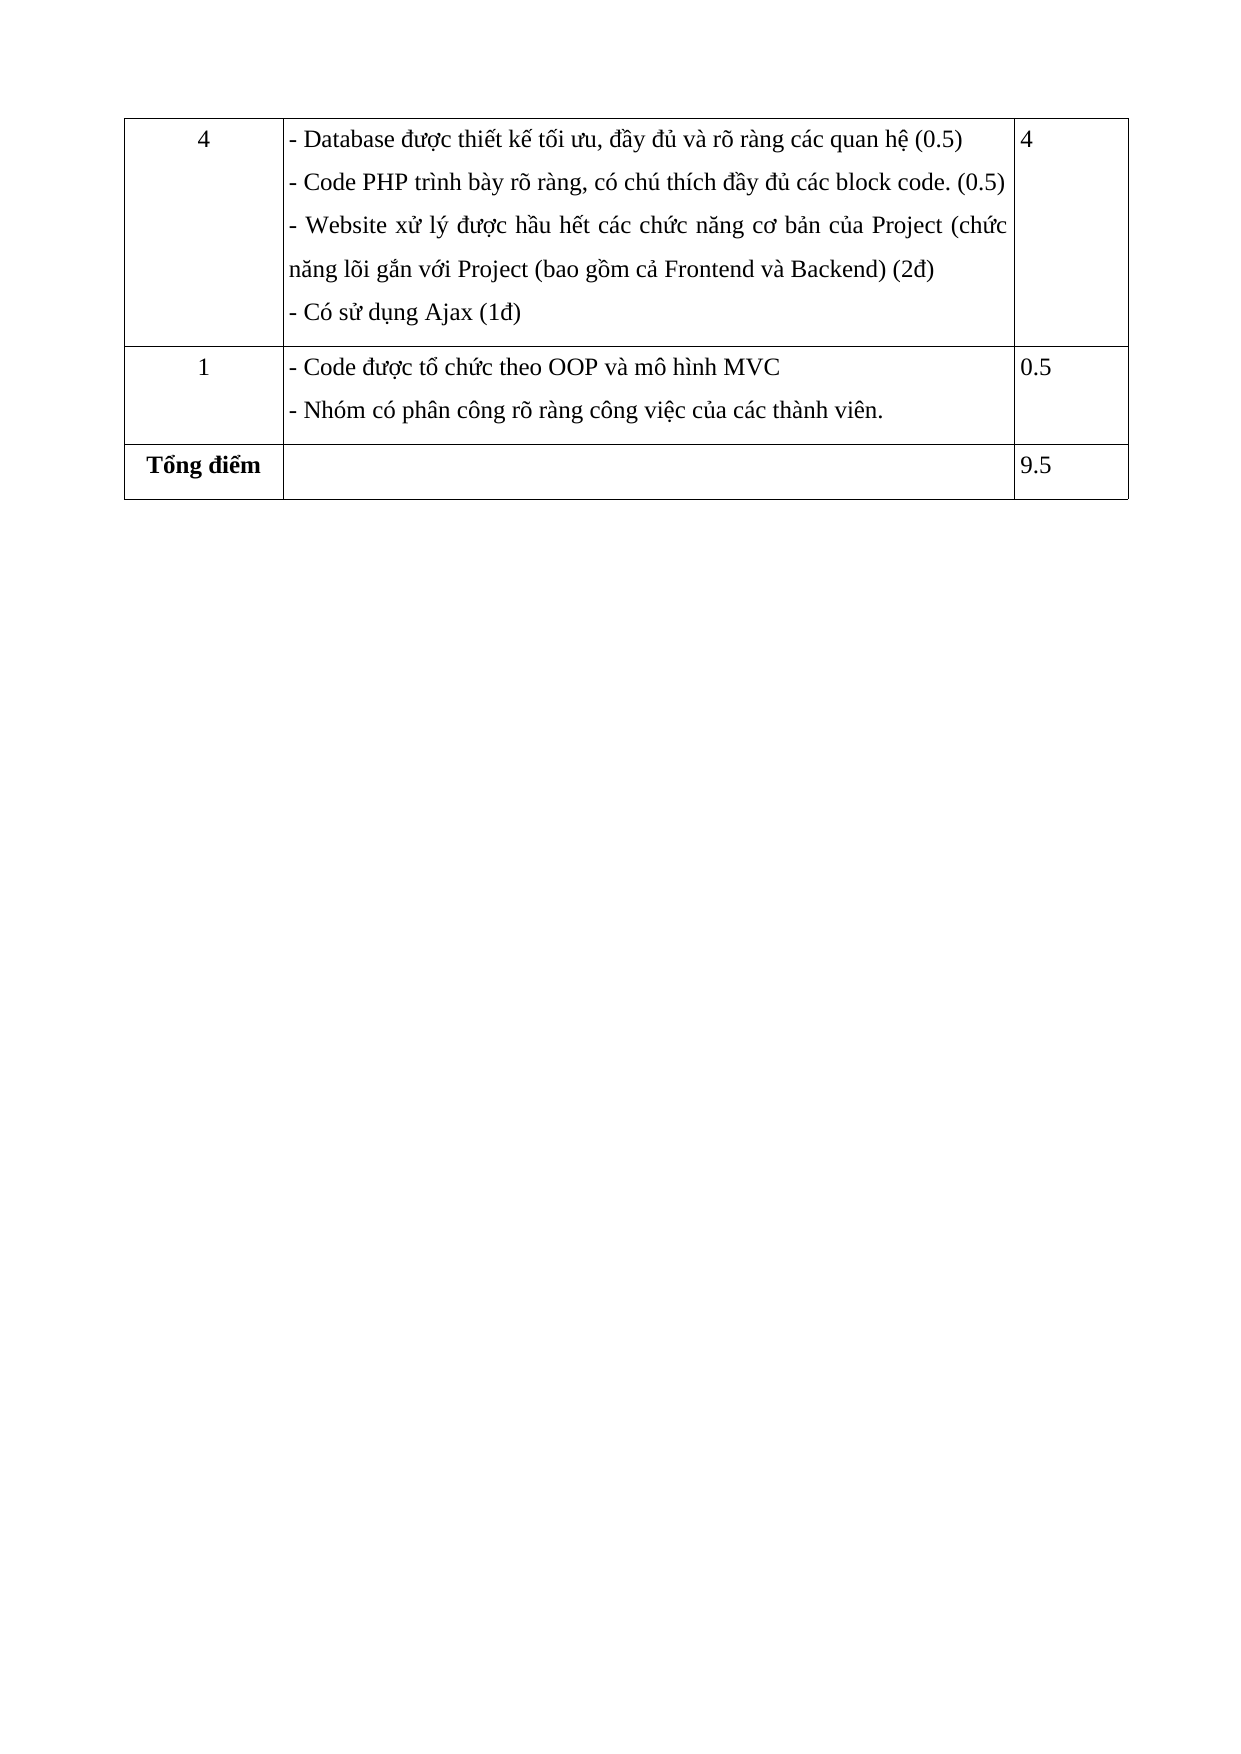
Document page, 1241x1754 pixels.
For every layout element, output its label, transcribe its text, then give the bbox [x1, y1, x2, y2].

table_cell - Code được tổ chức theo OOP và mô hình MVC - Nhóm có phân công rõ ràng công việc của các thành viên. [284, 347, 1014, 444]
table_cell 0.5 [1015, 347, 1128, 444]
table_cell 4 [1015, 119, 1128, 346]
table_cell 9.5 [1015, 445, 1128, 499]
table_cell 4 [125, 119, 283, 346]
table_cell [284, 445, 1014, 499]
table_cell Tổng điểm [125, 445, 283, 499]
table_cell 1 [125, 347, 283, 444]
table_cell - Database được thiết kế tối ưu, đầy đủ và rõ ràng các quan hệ (0.5) - Code PHP trình bày rõ ràng, có chú thích đầy đủ các block code. (0.5) - Website xử lý được hầu hết các chức năng cơ bản của Project (chức năng lõi gắn với Project (bao gồm cả Frontend và Backend) (2đ) - Có sử dụng Ajax (1đ) [284, 119, 1014, 346]
